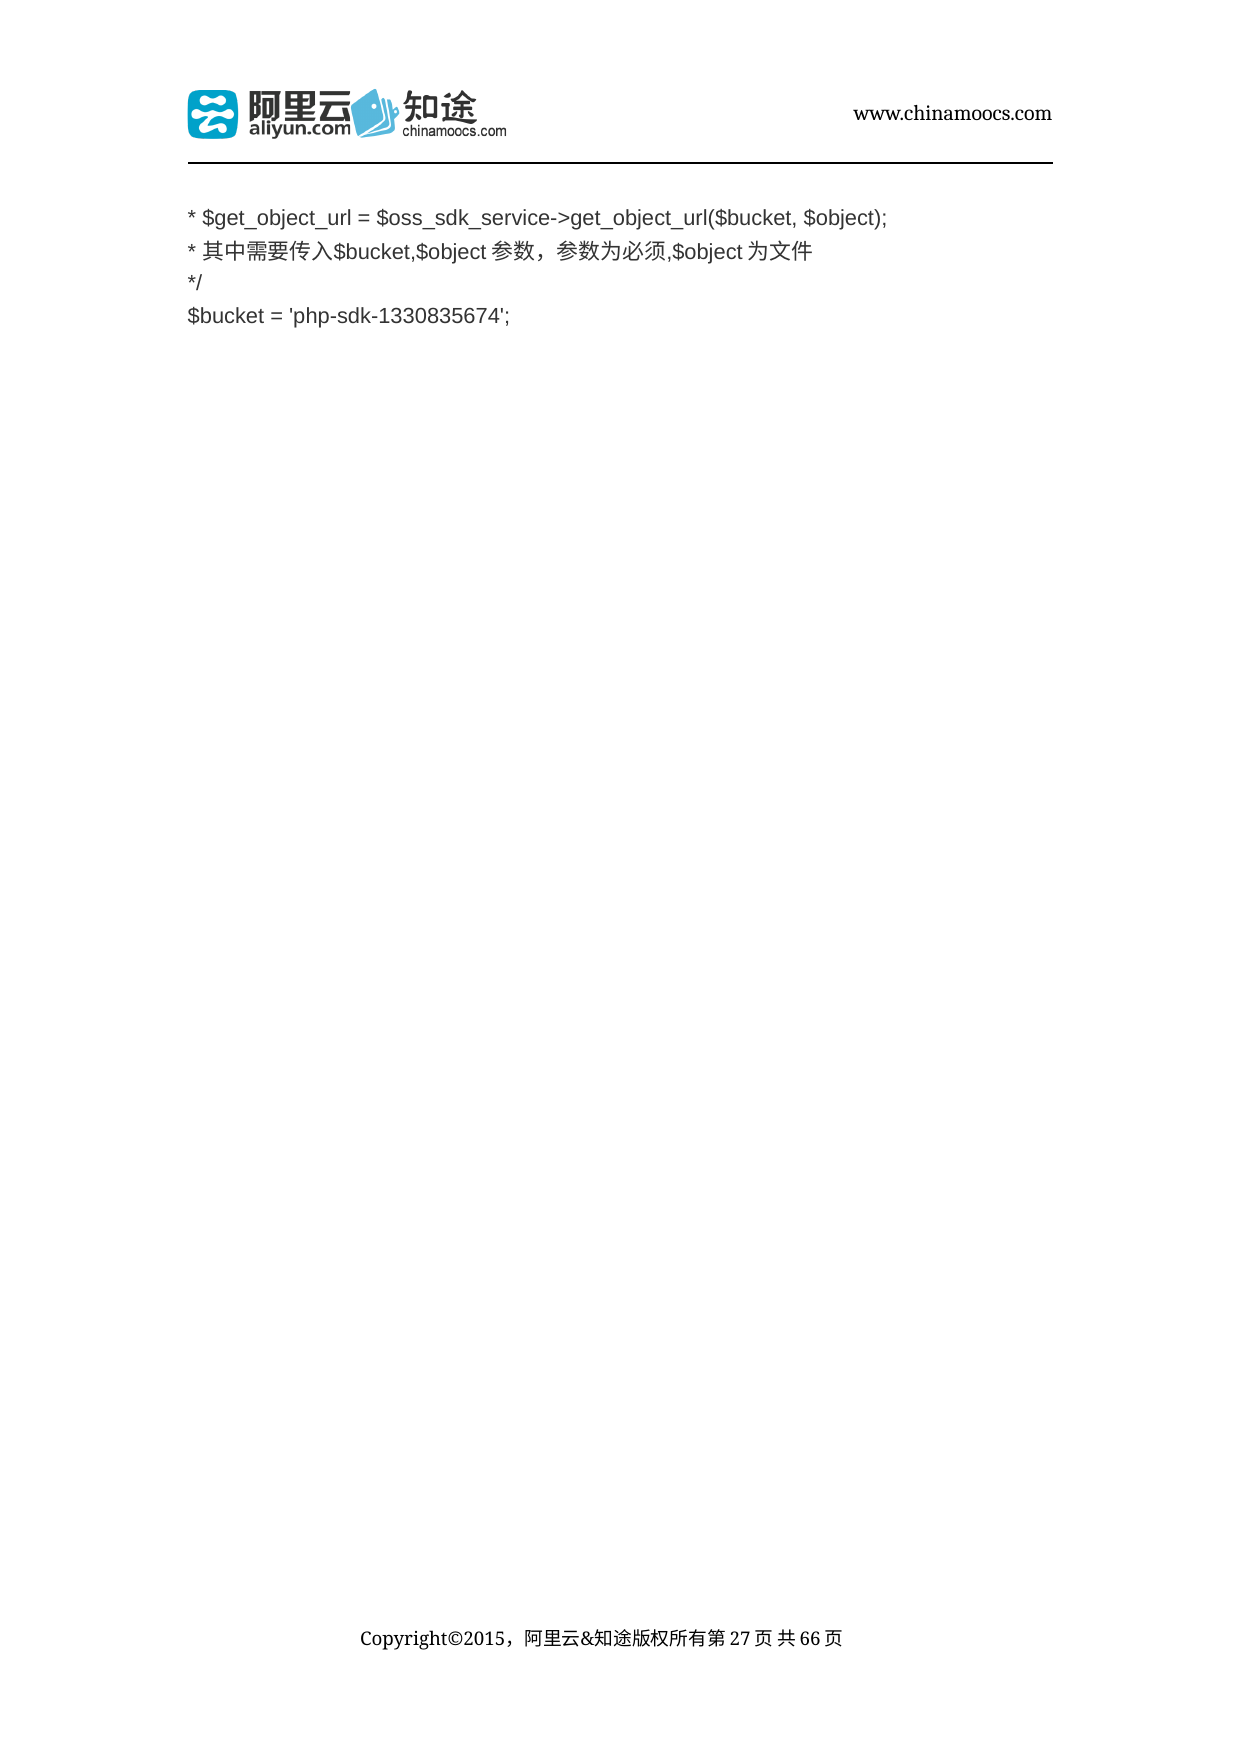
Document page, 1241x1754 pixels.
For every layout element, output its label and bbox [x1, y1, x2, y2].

picture [200, 96, 225, 105]
picture [187, 90, 193, 99]
picture [230, 88, 510, 139]
picture [192, 110, 233, 132]
picture [187, 130, 195, 139]
